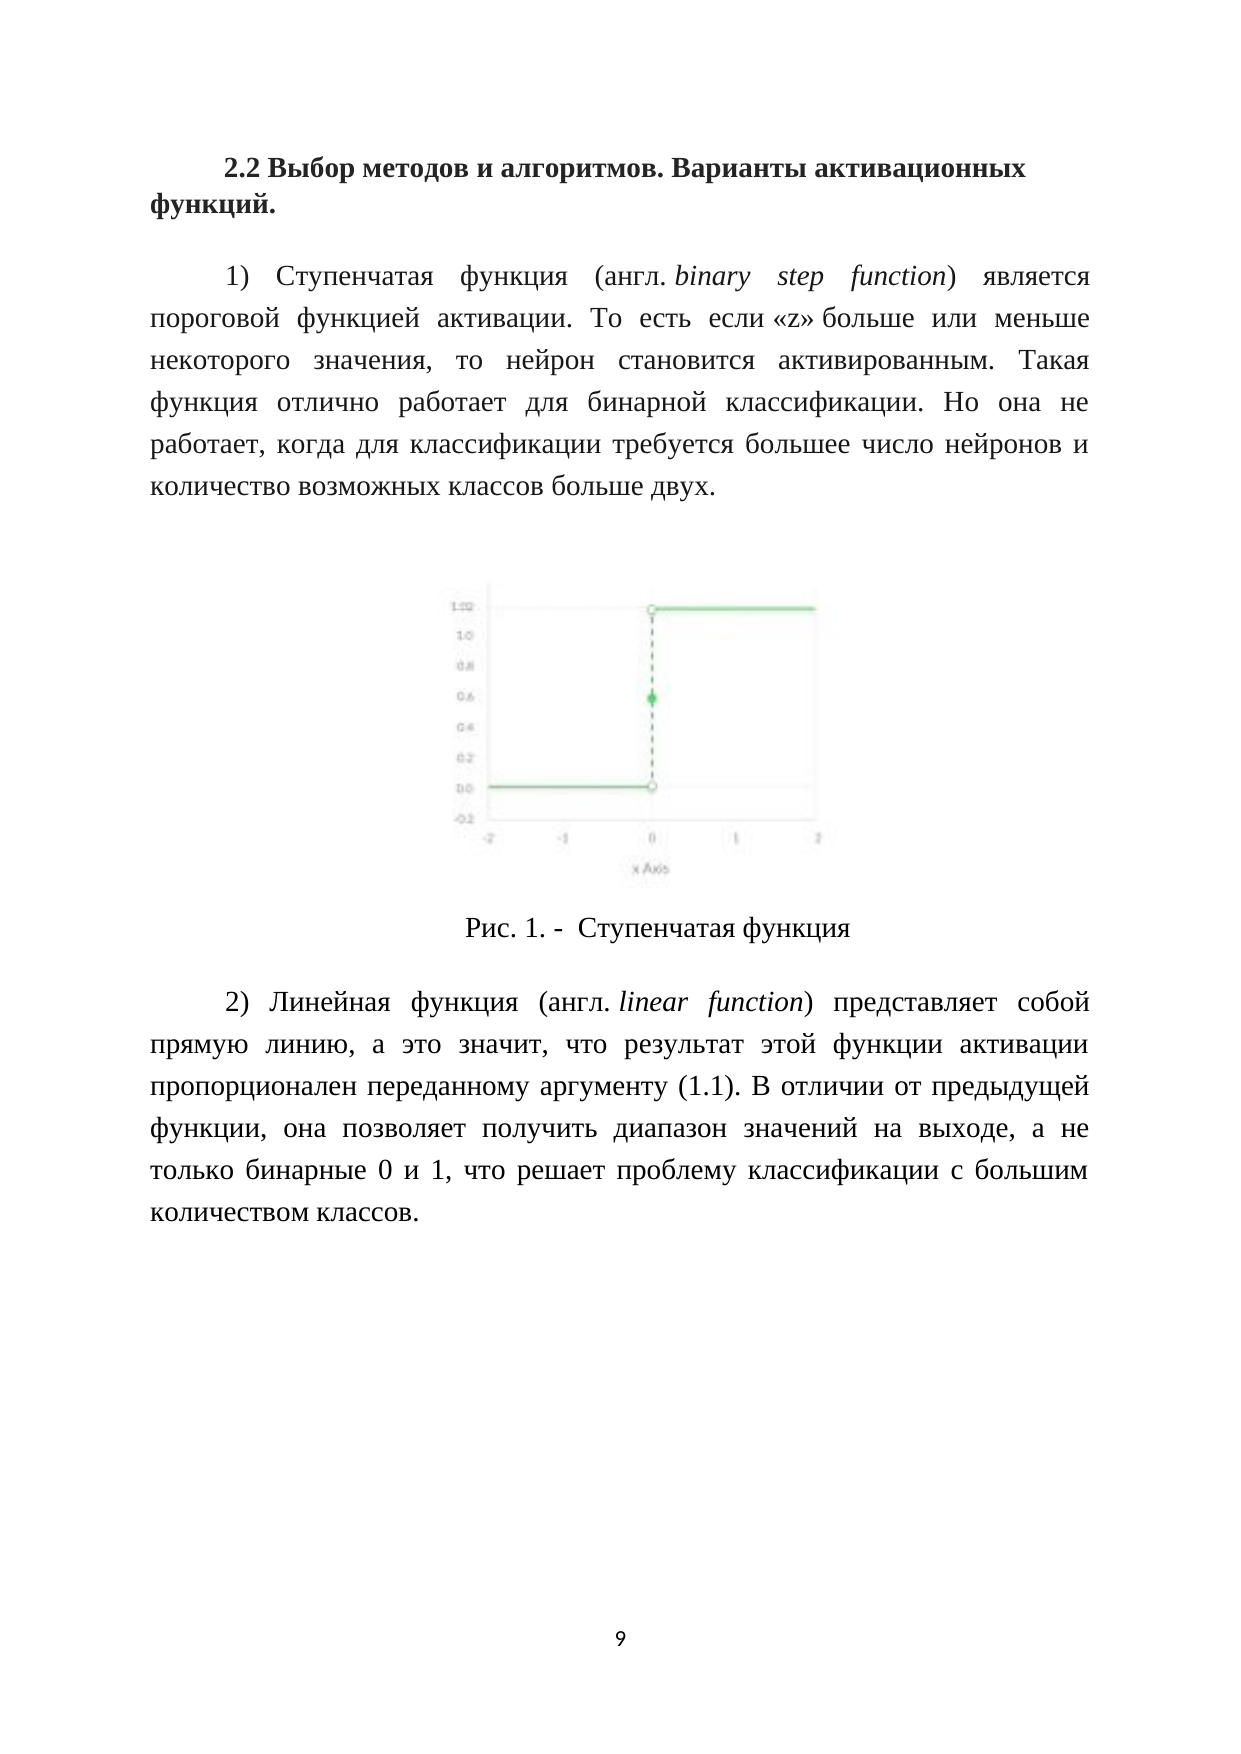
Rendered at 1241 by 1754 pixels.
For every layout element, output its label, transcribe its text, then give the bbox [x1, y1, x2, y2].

list 1) Ступенчатая функция (англ. binary step function) является пороговой функцией активации. То есть если «z» больше или меньше некоторого значения, то нейрон становится активированным. Такая функция отлично работает для бинарной классификации. Но она не работает, когда для классификации требуется большее число нейронов и количество возможных классов больше двух. [150, 258, 1090, 501]
text 2.2 Выбор методов и алгоритмов. Варианты активационных функций. [150, 150, 1090, 220]
list 2) Линейная функция (англ. linear function) представляет собой прямую линию, а это значит, что результат этой функции активации пропорционален переданному аргументу (1.1). В отличии от предыдущей функции, она позволяет получить диапазон значений на выходе, а не только бинарные 0 и 1, что решает проблему классификации с большим количеством классов. [150, 984, 1090, 1227]
picture [437, 538, 854, 895]
